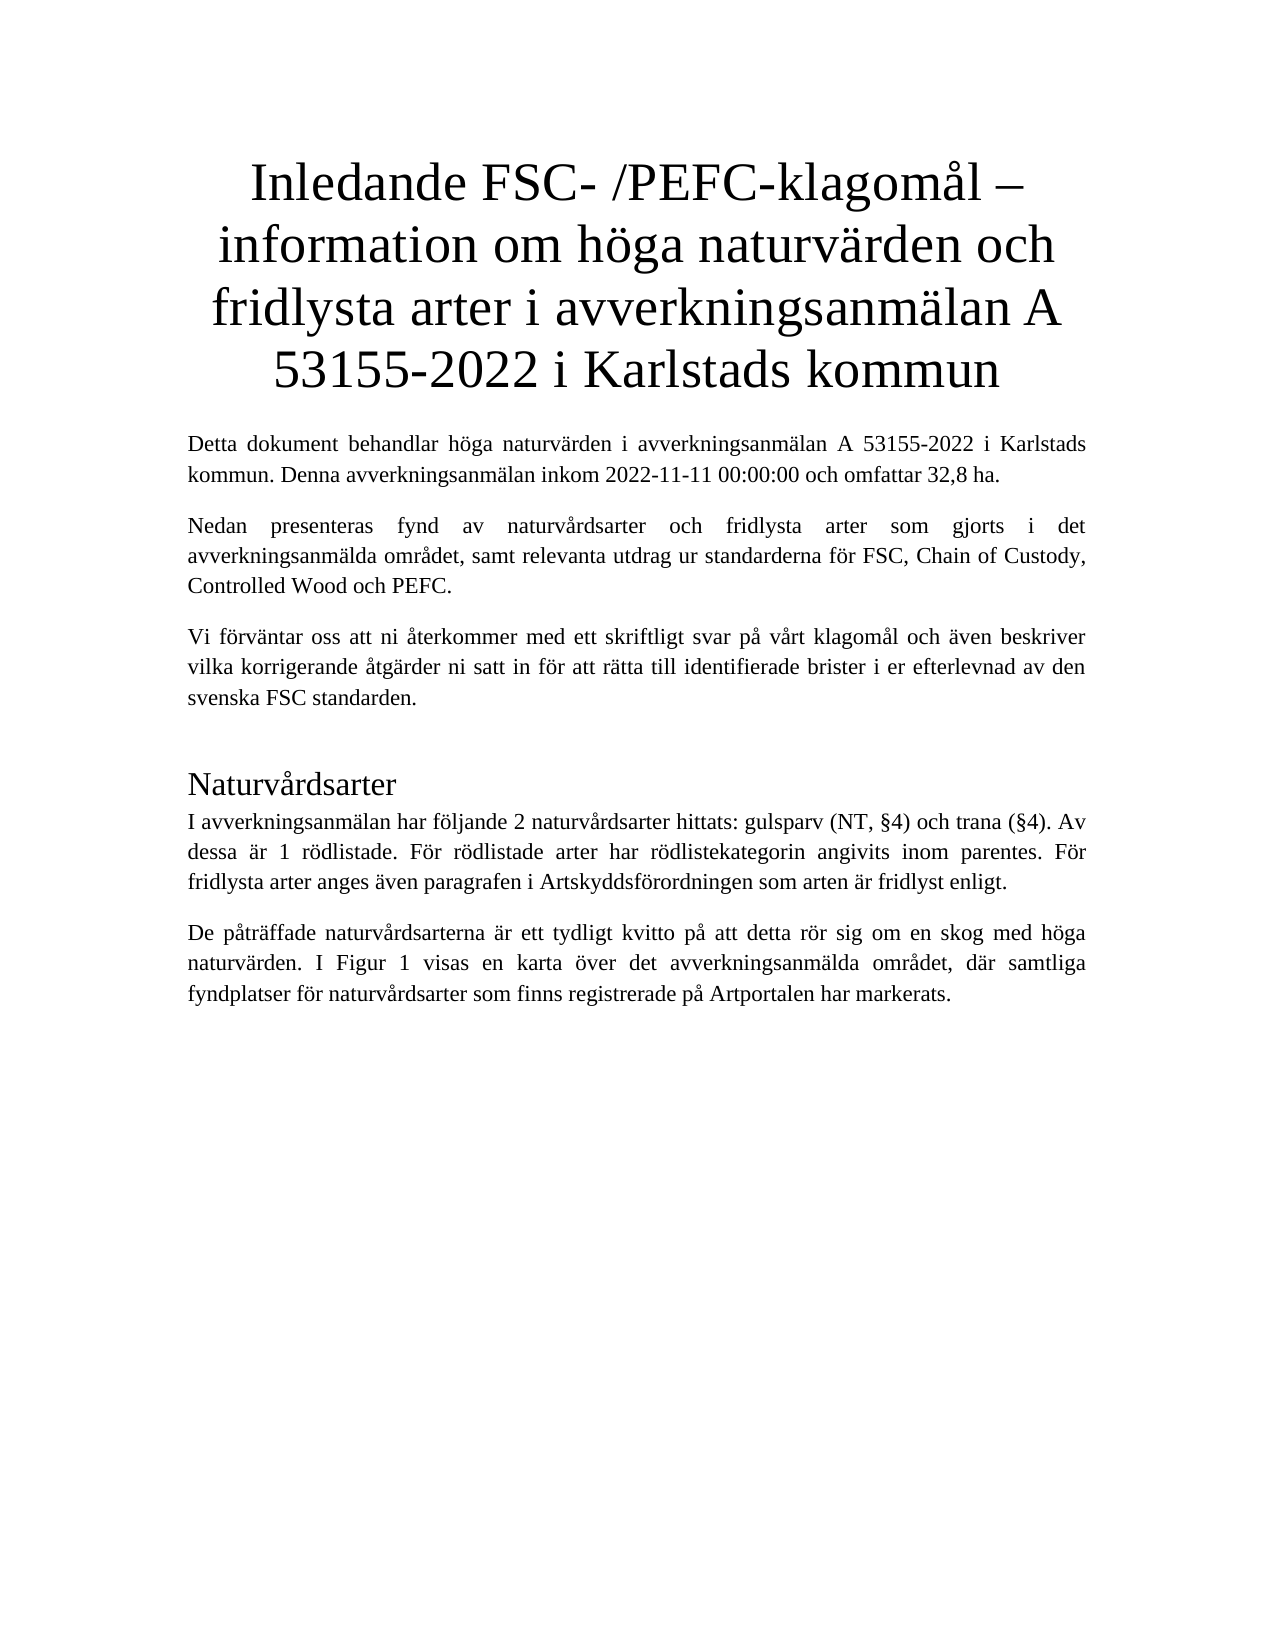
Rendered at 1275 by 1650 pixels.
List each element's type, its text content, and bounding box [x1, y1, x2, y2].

text De påträffade naturvårdsarterna är ett tydligt kvitto på att detta rör sig om en skog med höga naturvärden. I Figur 1 visas en karta över det avverkningsanmälda området, där samtliga fyndplatser för naturvårdsarter som finns registrerade på Artportalen har markerats. [187, 919, 1087, 1006]
subtitle Naturvårdsarter [187, 764, 1087, 802]
text Detta dokument behandlar höga naturvärden i avverkningsanmälan A 53155-2022 i Karlstads kommun. Denna avverkningsanmälan inkom 2022-11-11 00:00:00 och omfattar 32,8 ha. [187, 430, 1087, 487]
text Vi förväntar oss att ni återkommer med ett skriftligt svar på vårt klagomål och även beskriver vilka korrigerande åtgärder ni satt in för att rätta till identifierade brister i er efterlevnad av den svenska FSC standarden. [187, 623, 1087, 710]
text I avverkningsanmälan har följande 2 naturvårdsarter hittats: gulsparv (NT, §4) och trana (§4). Av dessa är 1 rödlistade. För rödlistade arter har rödlistekategorin angivits inom parentes. För fridlysta arter anges även paragrafen i Artskyddsförordningen som arten är fridlyst enligt. [187, 808, 1087, 894]
title Inledande FSC- /PEFC-klagomål – information om höga naturvärden och fridlysta arter i avverkningsanmälan A 53155-2022 i Karlstads kommun [187, 150, 1087, 399]
text Nedan presenteras fynd av naturvårdsarter och fridlysta arter som gjorts i det avverkningsanmälda området, samt relevanta utdrag ur standarderna för FSC, Chain of Custody, Controlled Wood och PEFC. [187, 512, 1087, 598]
